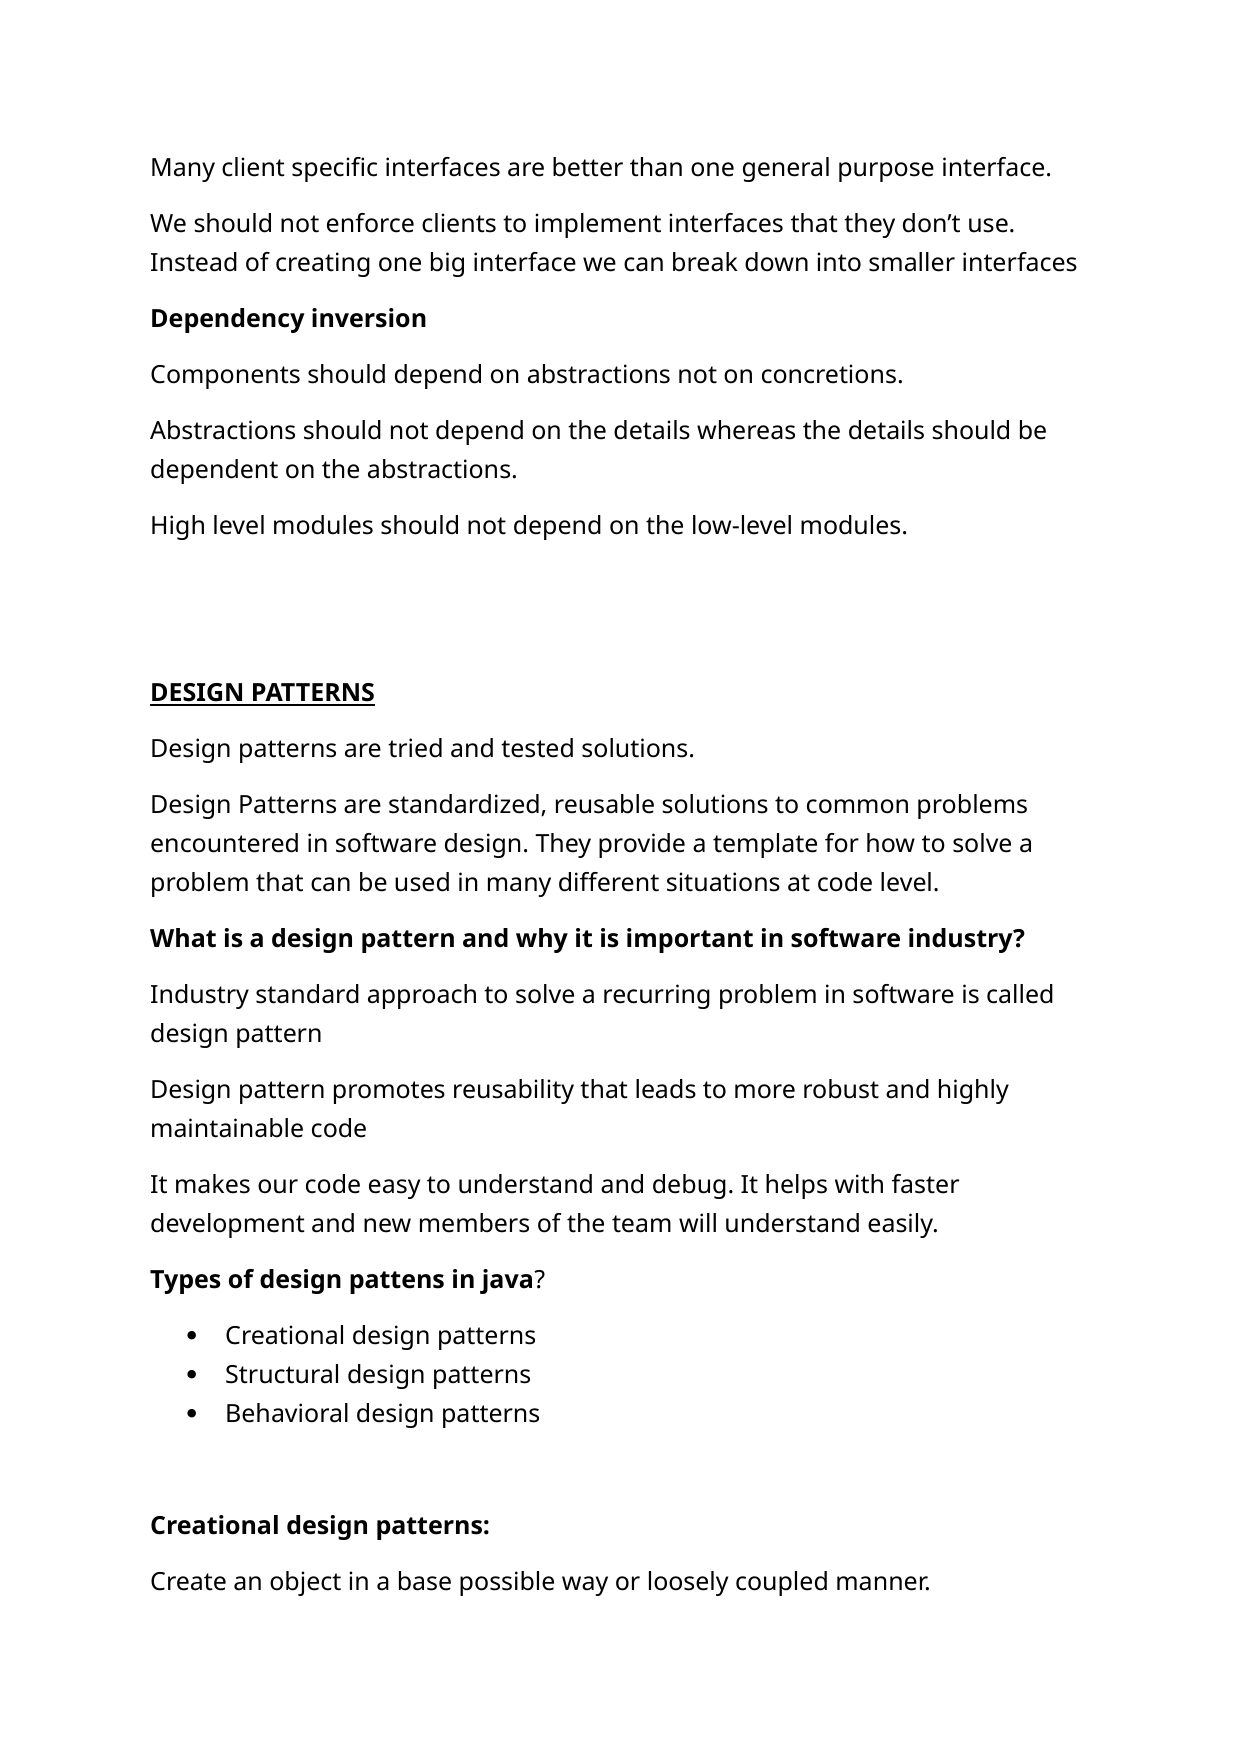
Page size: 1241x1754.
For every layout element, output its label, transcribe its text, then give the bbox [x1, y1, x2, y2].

text Types of design pattens in java? [150, 1262, 1090, 1296]
text High level modules should not depend on the low-level modules. [150, 507, 1090, 542]
text Many client specific interfaces are better than one general purpose interface. [150, 150, 1090, 184]
text Creational design patterns: [150, 1507, 1090, 1542]
text We should not enforce clients to implement interfaces that they don’t use. Instead of creating one big interface we can break down into smaller interfaces [150, 206, 1090, 279]
list Behavioral design patterns [187, 1396, 1090, 1430]
text Industry standard approach to solve a recurring problem in software is called design pattern [150, 977, 1090, 1050]
text DESIGN PATTERNS [150, 675, 1090, 709]
text Design pattern promotes reusability that leads to more robust and highly maintainable code [150, 1072, 1090, 1145]
text Design patterns are tried and tested solutions. [150, 731, 1090, 765]
text Components should depend on abstractions not on concretions. [150, 357, 1090, 391]
text Abstractions should not depend on the details whereas the details should be dependent on the abstractions. [150, 412, 1090, 486]
list Structural design patterns [187, 1357, 1090, 1391]
text It makes our code easy to understand and debug. It helps with faster development and new members of the team will understand easily. [150, 1167, 1090, 1240]
text Create an object in a base possible way or loosely coupled manner. [150, 1563, 1090, 1597]
list Creational design patterns [187, 1317, 1090, 1352]
text Dependency inversion [150, 301, 1090, 335]
text Design Patterns are standardized, reusable solutions to common problems encountered in software design. They provide a template for how to solve a problem that can be used in many different situations at code level. [150, 787, 1090, 899]
text What is a design pattern and why it is important in software industry? [150, 921, 1090, 955]
